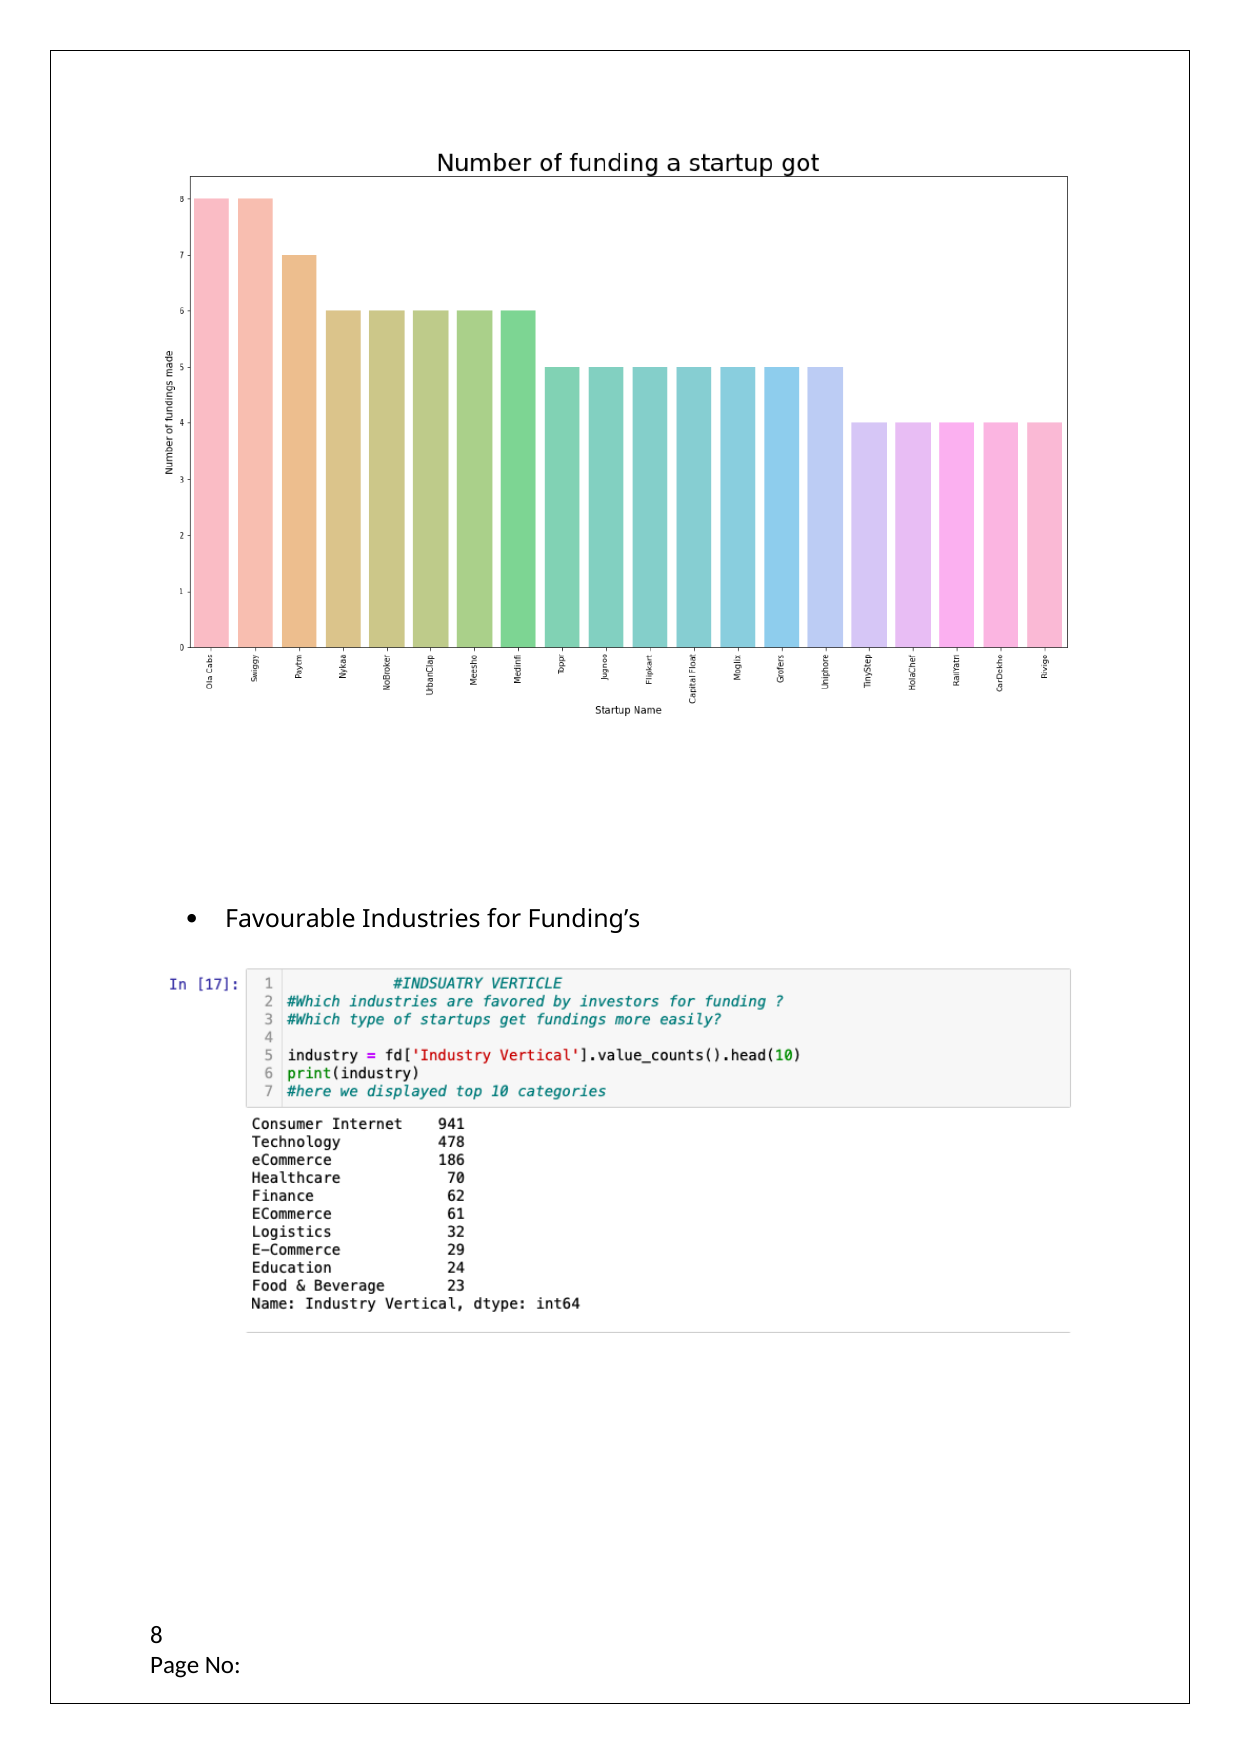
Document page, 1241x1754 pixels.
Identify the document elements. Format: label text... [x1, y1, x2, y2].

picture [150, 150, 1090, 720]
picture [150, 968, 1090, 1333]
list Favourable Industries for Funding’s [187, 901, 1090, 935]
